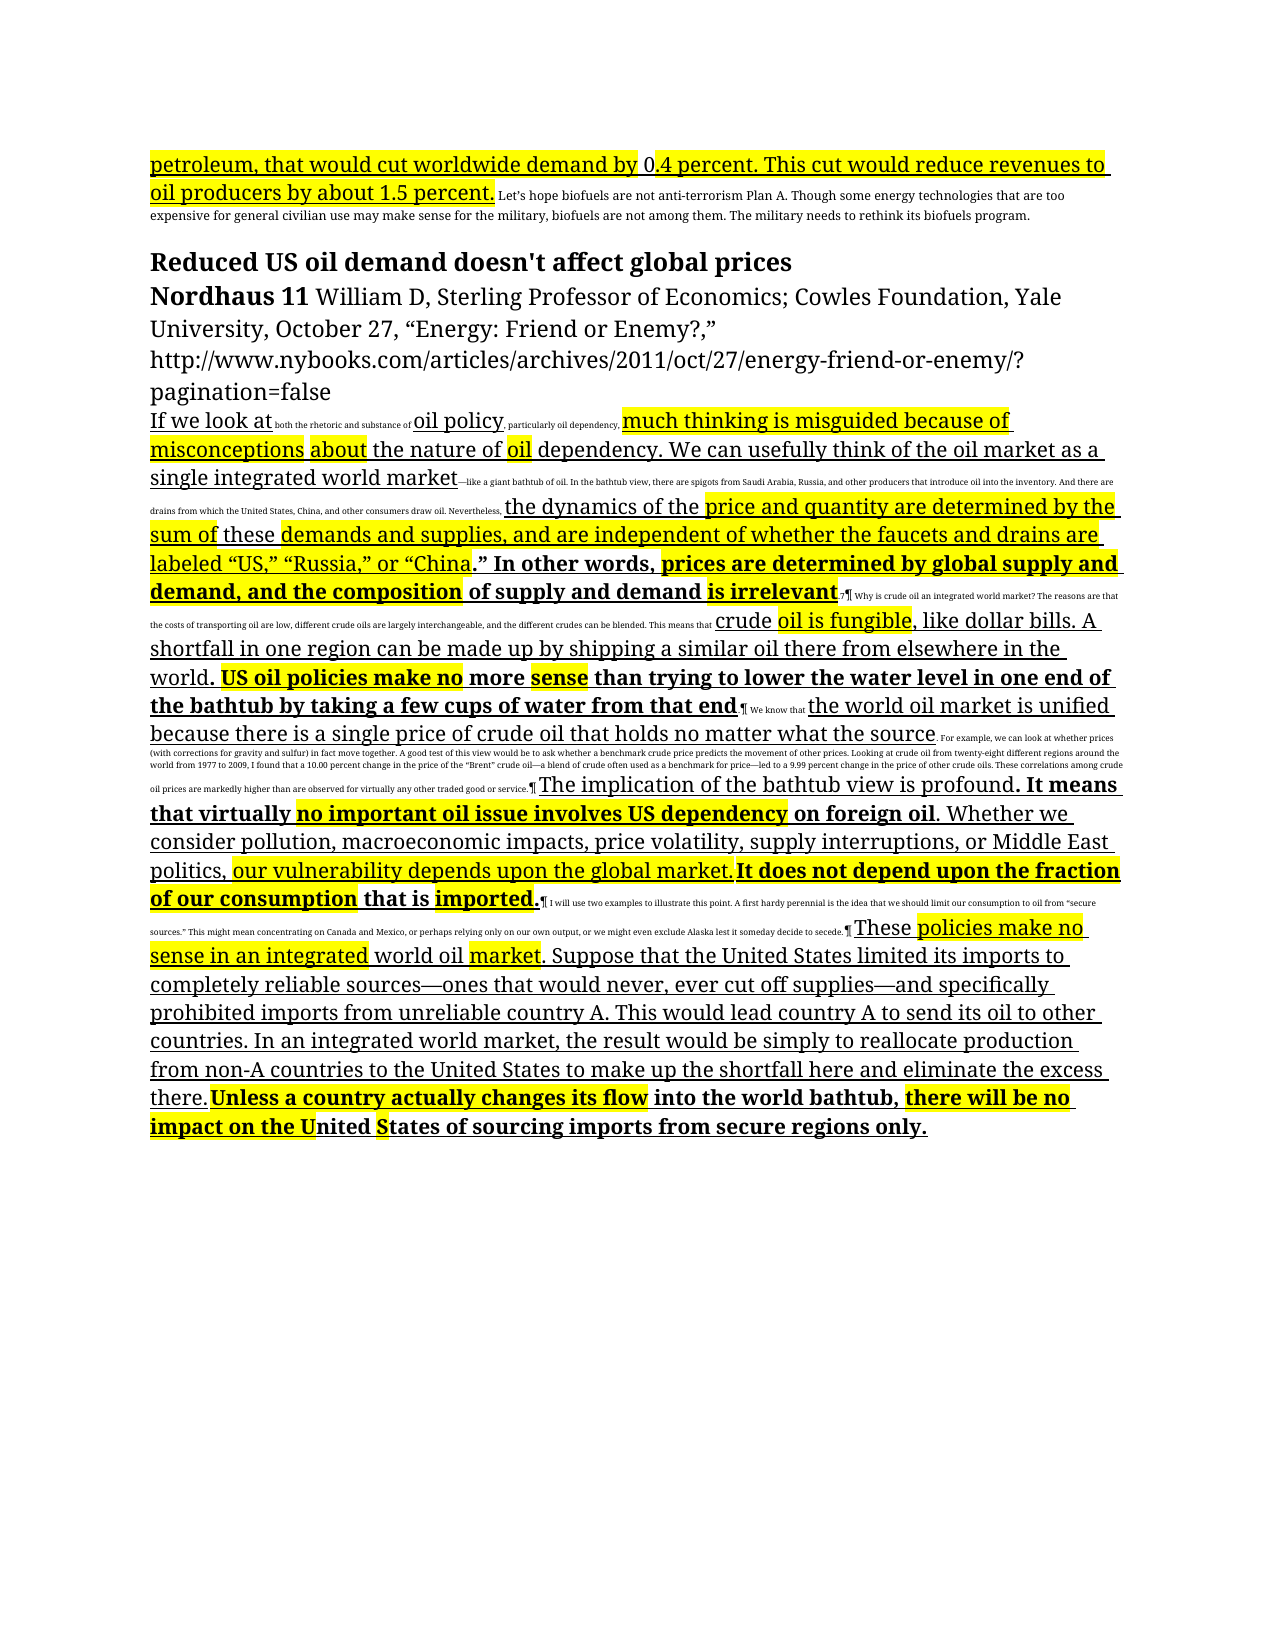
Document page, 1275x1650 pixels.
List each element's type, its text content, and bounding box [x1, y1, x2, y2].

subtitle Reduced US oil demand doesn't affect global prices [150, 245, 1125, 279]
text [150, 150, 1125, 224]
text If we look at both the rhetoric and substance of oil policy, particularly oil dependency, much thinking is misguided because of misconceptions about the nature of oil dependency. We can usefully think of the oil market as a single integrated world market—like a giant bathtub of oil. In the bathtub view, there are spigots from Saudi Arabia, Russia, and other producers that introduce oil into the inventory. And there are drains from which the United States, China, and other consumers draw oil. Nevertheless, the dynamics of the price and quantity are determined by the sum of these demands and supplies, and are independent of whether the faucets and drains are labeled “US,” “Russia,” or “China.” In other words, prices are determined by global supply and demand, and the composition of supply and demand is irrelevant.7¶ Why is crude oil an integrated world market? The reasons are that the costs of transporting oil are low, different crude oils are largely interchangeable, and the different crudes can be blended. This means that crude oil is fungible, like dollar bills. A shortfall in one region can be made up by shipping a similar oil there from elsewhere in the world. US oil policies make no more sense than trying to lower the water level in one end of the bathtub by taking a few cups of water from that end.¶ We know that the world oil market is unified because there is a single price of crude oil that holds no matter what the source. For example, we can look at whether prices (with corrections for gravity and sulfur) in fact move together. A good test of this view would be to ask whether a benchmark crude price predicts the movement of other prices. Looking at crude oil from twenty-eight different regions around the world from 1977 to 2009, I found that a 10.00 percent change in the price of the “Brent” crude oil—a blend of crude often used as a benchmark for price—led to a 9.99 percent change in the price of other crude oils. These correlations among crude oil prices are markedly higher than are observed for virtually any other traded good or service.¶ The implication of the bathtub view is profound. It means that virtually no important oil issue involves US dependency on foreign oil. Whether we consider pollution, macroeconomic impacts, price volatility, supply interruptions, or Middle East politics, our vulnerability depends upon the global market. It does not depend upon the fraction of our consumption that is imported.¶ I will use two examples to illustrate this point. A first hardy perennial is the idea that we should limit our consumption to oil from “secure sources.” This might mean concentrating on Canada and Mexico, or perhaps relying only on our own output, or we might even exclude Alaska lest it someday decide to secede.¶ These policies make no sense in an integrated world oil market. Suppose that the United States limited its imports to completely reliable sources—ones that would never, ever cut off supplies—and specifically prohibited imports from unreliable country A. This would lead country A to send its oil to other countries. In an integrated world market, the result would be simply to reallocate production from non-A countries to the United States to make up the shortfall here and eliminate the excess there. Unless a country actually changes its flow into the world bathtub, there will be no impact on the United States of sourcing imports from secure regions only. [150, 407, 1125, 1140]
text Nordhaus 11 William D, Sterling Professor of Economics; Cowles Foundation, Yale University, October 27, “Energy: Friend or Enemy?,” http://www.nybooks.com/articles/archives/2011/oct/27/energy-friend-or-enemy/?pagination=false [150, 279, 1125, 407]
